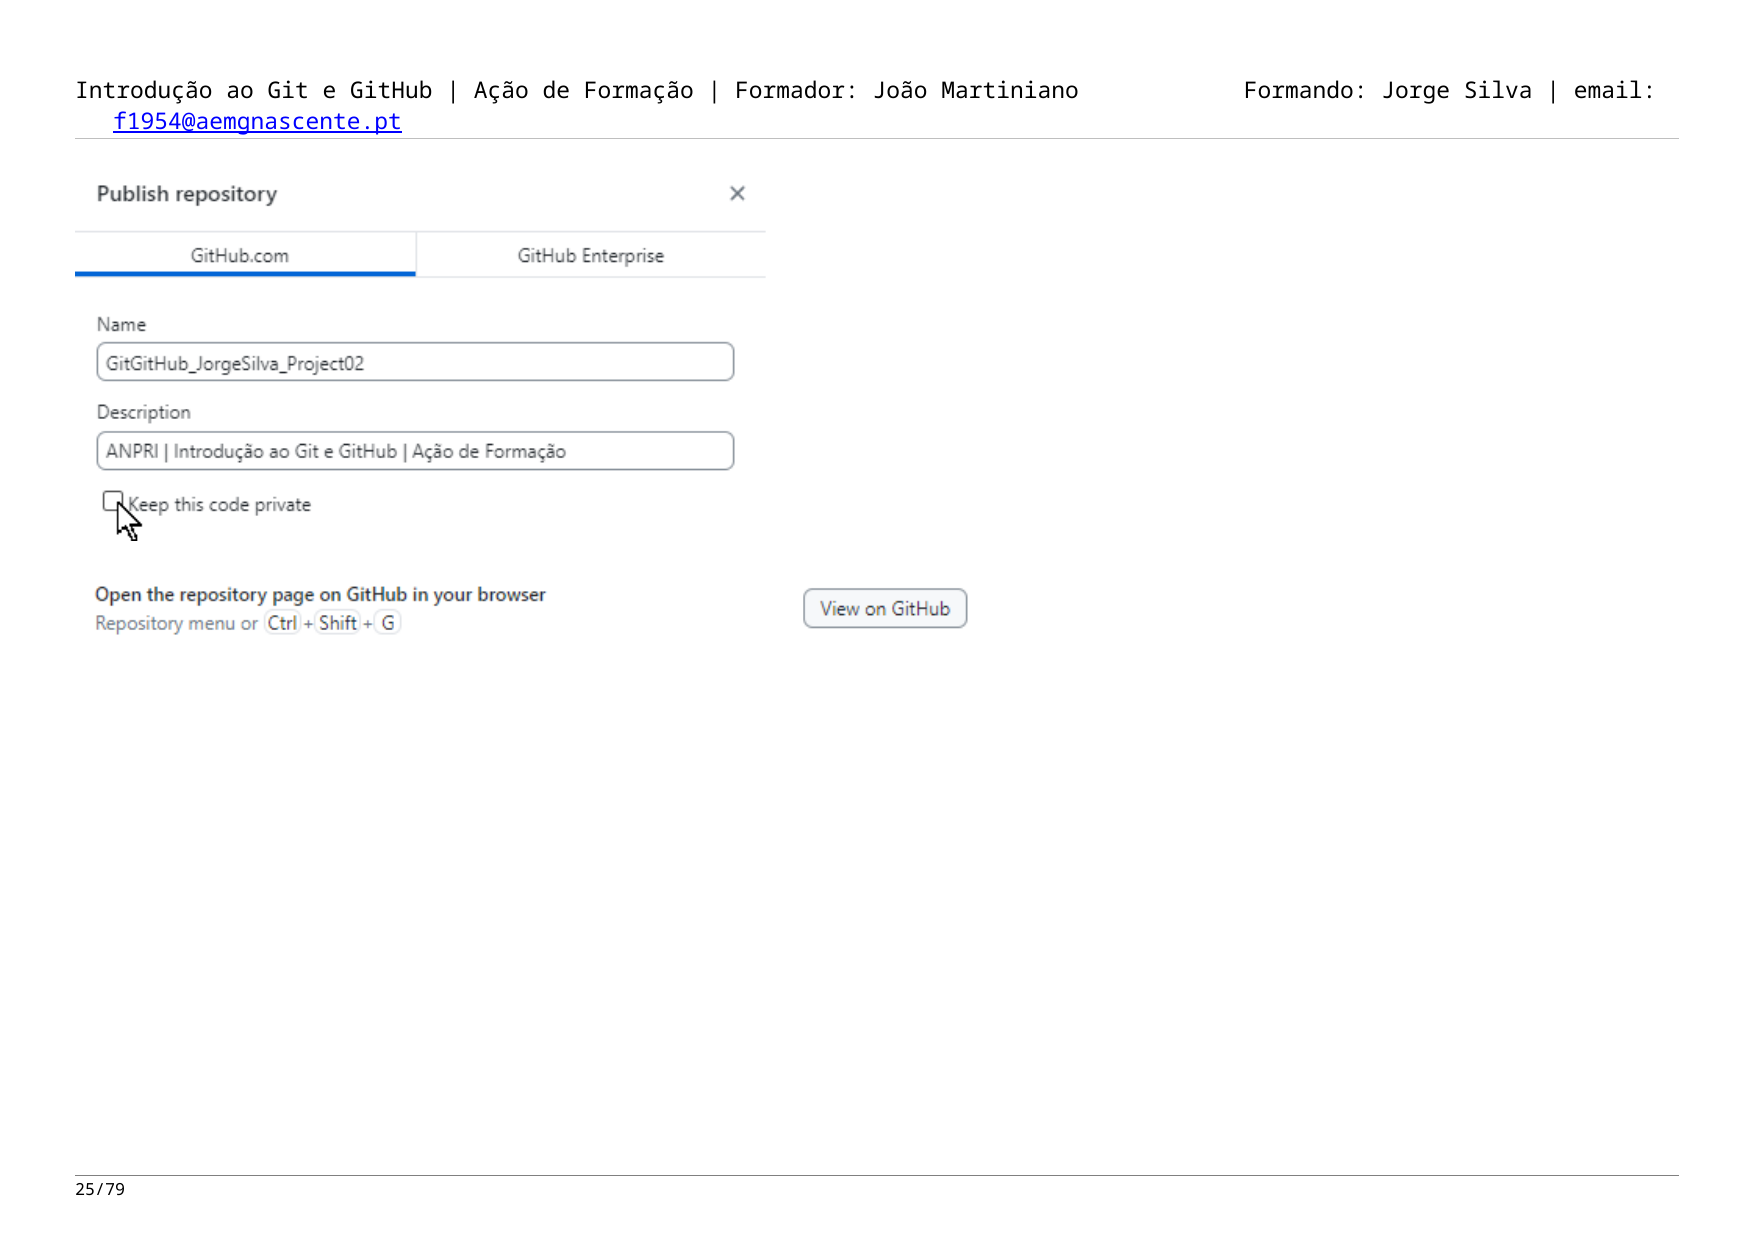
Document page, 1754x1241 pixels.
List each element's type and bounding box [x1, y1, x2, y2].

picture [75, 572, 974, 638]
picture [75, 167, 766, 541]
